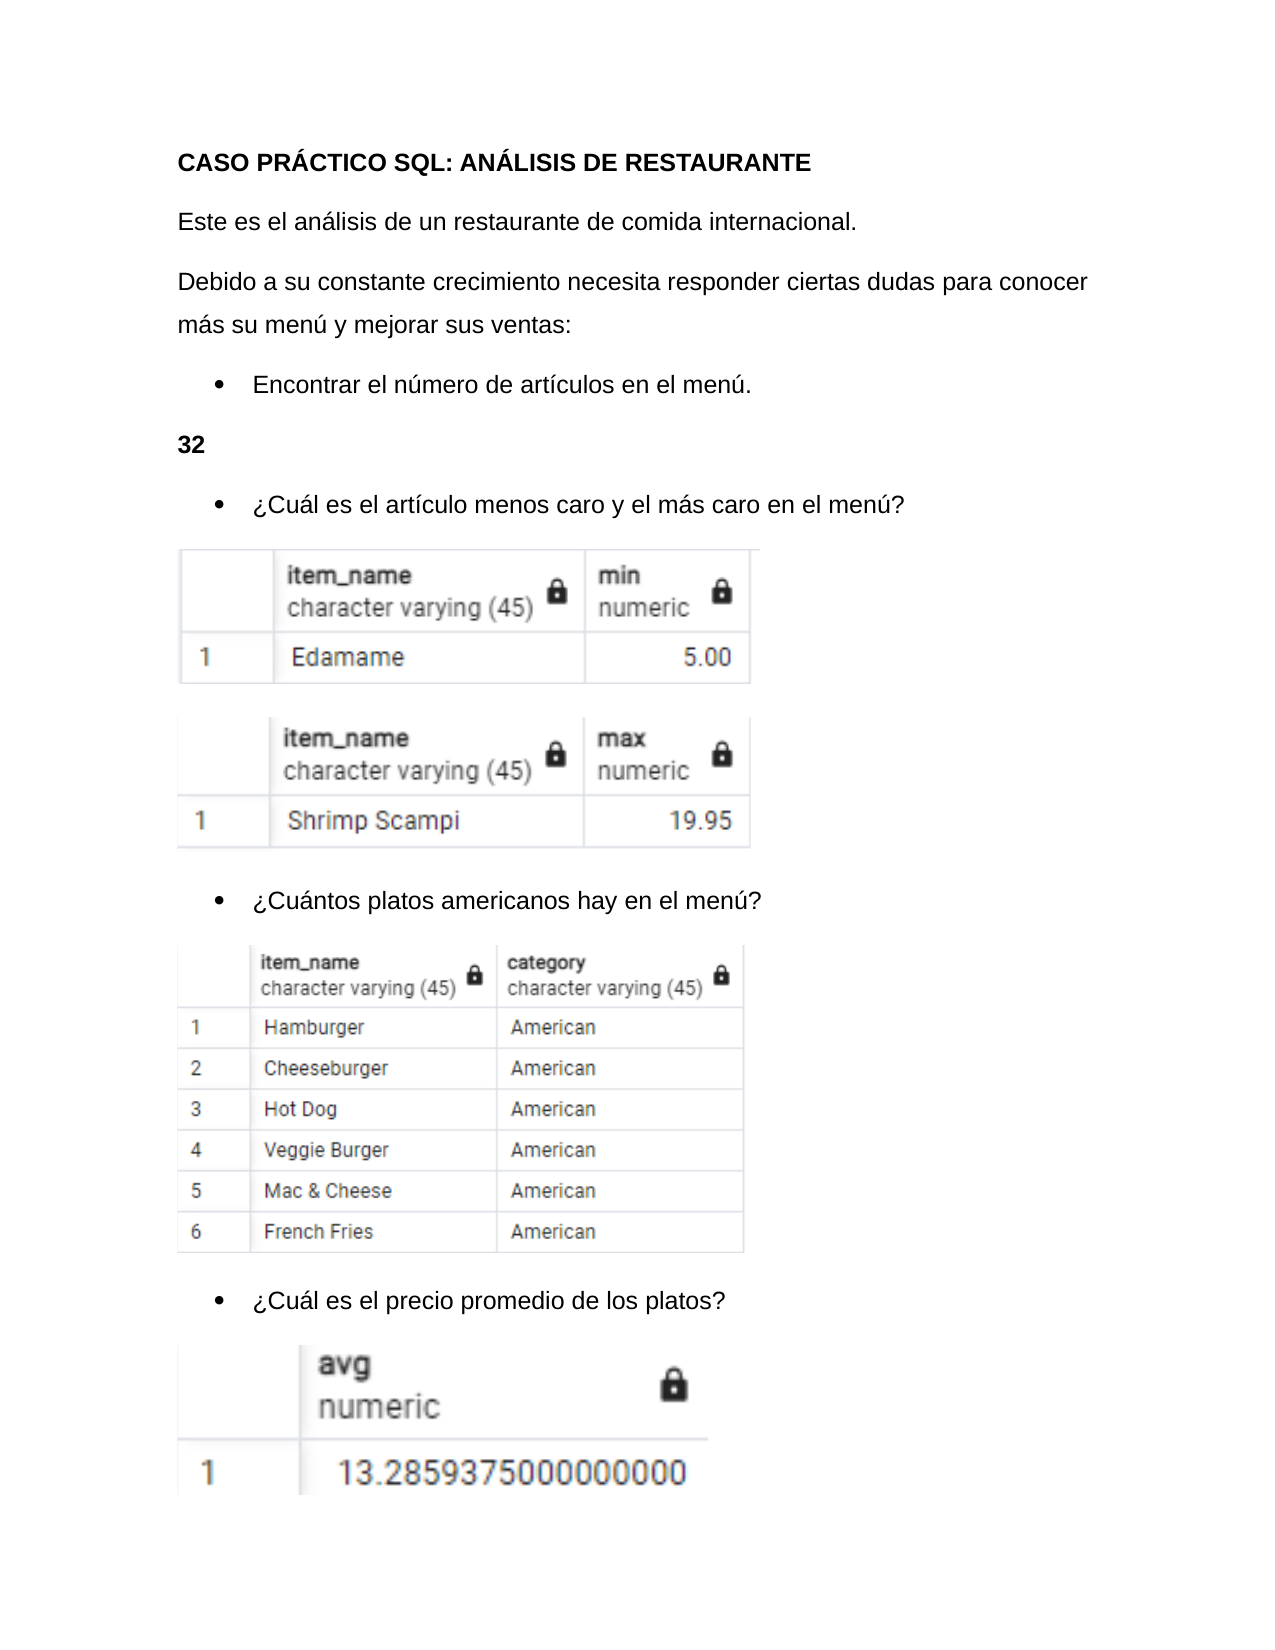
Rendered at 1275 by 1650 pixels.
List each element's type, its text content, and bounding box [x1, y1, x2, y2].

text Este es el análisis de un restaurante de comida internacional. [177, 207, 1098, 236]
text Debido a su constante crecimiento necesita responder ciertas dudas para conocer más su menú y mejorar sus ventas: [177, 267, 1098, 339]
picture [177, 945, 749, 1253]
picture [177, 717, 751, 852]
list ¿Cuál es el precio promedio de los platos? [215, 1286, 1098, 1315]
picture [177, 1345, 709, 1495]
list ¿Cuál es el artículo menos caro y el más caro en el menú? [215, 490, 1098, 519]
picture [177, 549, 760, 684]
list ¿Cuántos platos americanos hay en el menú? [215, 886, 1098, 914]
text 32 [177, 430, 1098, 459]
list Encontrar el número de artículos en el menú. [215, 370, 1098, 399]
text CASO PRÁCTICO SQL: ANÁLISIS DE RESTAURANTE [177, 148, 1098, 176]
